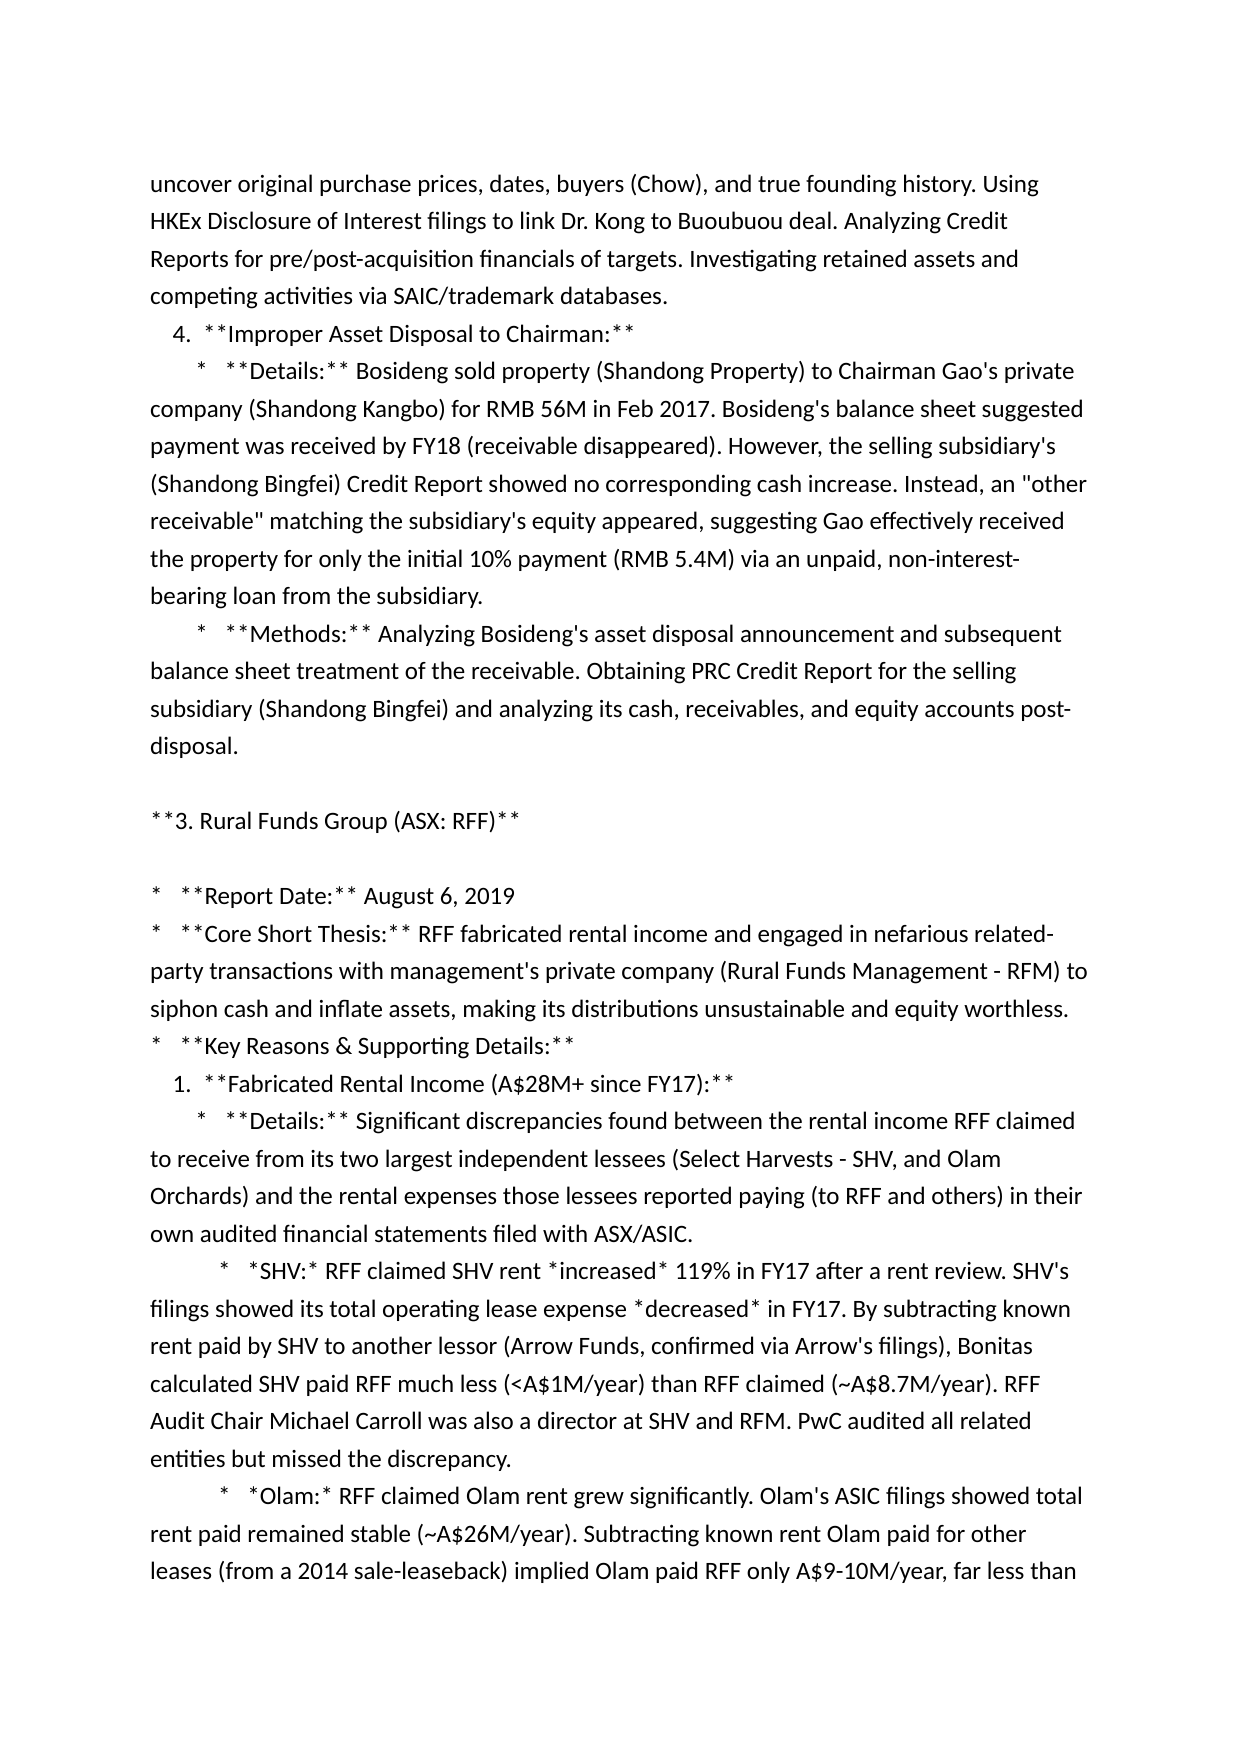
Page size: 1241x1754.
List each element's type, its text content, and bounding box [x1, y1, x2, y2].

text 4. **Improper Asset Disposal to Chairman:** [150, 314, 1090, 352]
text * *SHV:* RFF claimed SHV rent *increased* 119% in FY17 after a rent review. SHV's filings showed its total operating lease expense *decreased* in FY17. By subtracting known rent paid by SHV to another lessor (Arrow Funds, confirmed via Arrow's filings), Bonitas calculated SHV paid RFF much less (<A$1M/year) than RFF claimed (~A$8.7M/year). RFF Audit Chair Michael Carroll was also a director at SHV and RFM. PwC audited all related entities but missed the discrepancy. [150, 1252, 1090, 1477]
text * **Core Short Thesis:** RFF fabricated rental income and engaged in nefarious related-party transactions with management's private company (Rural Funds Management - RFM) to siphon cash and inflate assets, making its distributions unsustainable and equity worthless. [150, 914, 1090, 1027]
text 1. **Fabricated Rental Income (A$28M+ since FY17):** [150, 1064, 1090, 1102]
text * **Report Date:** August 6, 2019 [150, 877, 1090, 914]
text * **Details:** Significant discrepancies found between the rental income RFF claimed to receive from its two largest independent lessees (Select Harvests - SHV, and Olam Orchards) and the rental expenses those lessees reported paying (to RFF and others) in their own audited financial statements filed with ASX/ASIC. [150, 1102, 1090, 1252]
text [150, 164, 1090, 314]
text * **Key Reasons & Supporting Details:** [150, 1027, 1090, 1064]
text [150, 1477, 1090, 1589]
text **3. Rural Funds Group (ASX: RFF)** [150, 802, 1090, 839]
text * **Methods:** Analyzing Bosideng's asset disposal announcement and subsequent balance sheet treatment of the receivable. Obtaining PRC Credit Report for the selling subsidiary (Shandong Bingfei) and analyzing its cash, receivables, and equity accounts post-disposal. [150, 614, 1090, 764]
text * **Details:** Bosideng sold property (Shandong Property) to Chairman Gao's private company (Shandong Kangbo) for RMB 56M in Feb 2017. Bosideng's balance sheet suggested payment was received by FY18 (receivable disappeared). However, the selling subsidiary's (Shandong Bingfei) Credit Report showed no corresponding cash increase. Instead, an "other receivable" matching the subsidiary's equity appeared, suggesting Gao effectively received the property for only the initial 10% payment (RMB 5.4M) via an unpaid, non-interest-bearing loan from the subsidiary. [150, 352, 1090, 614]
